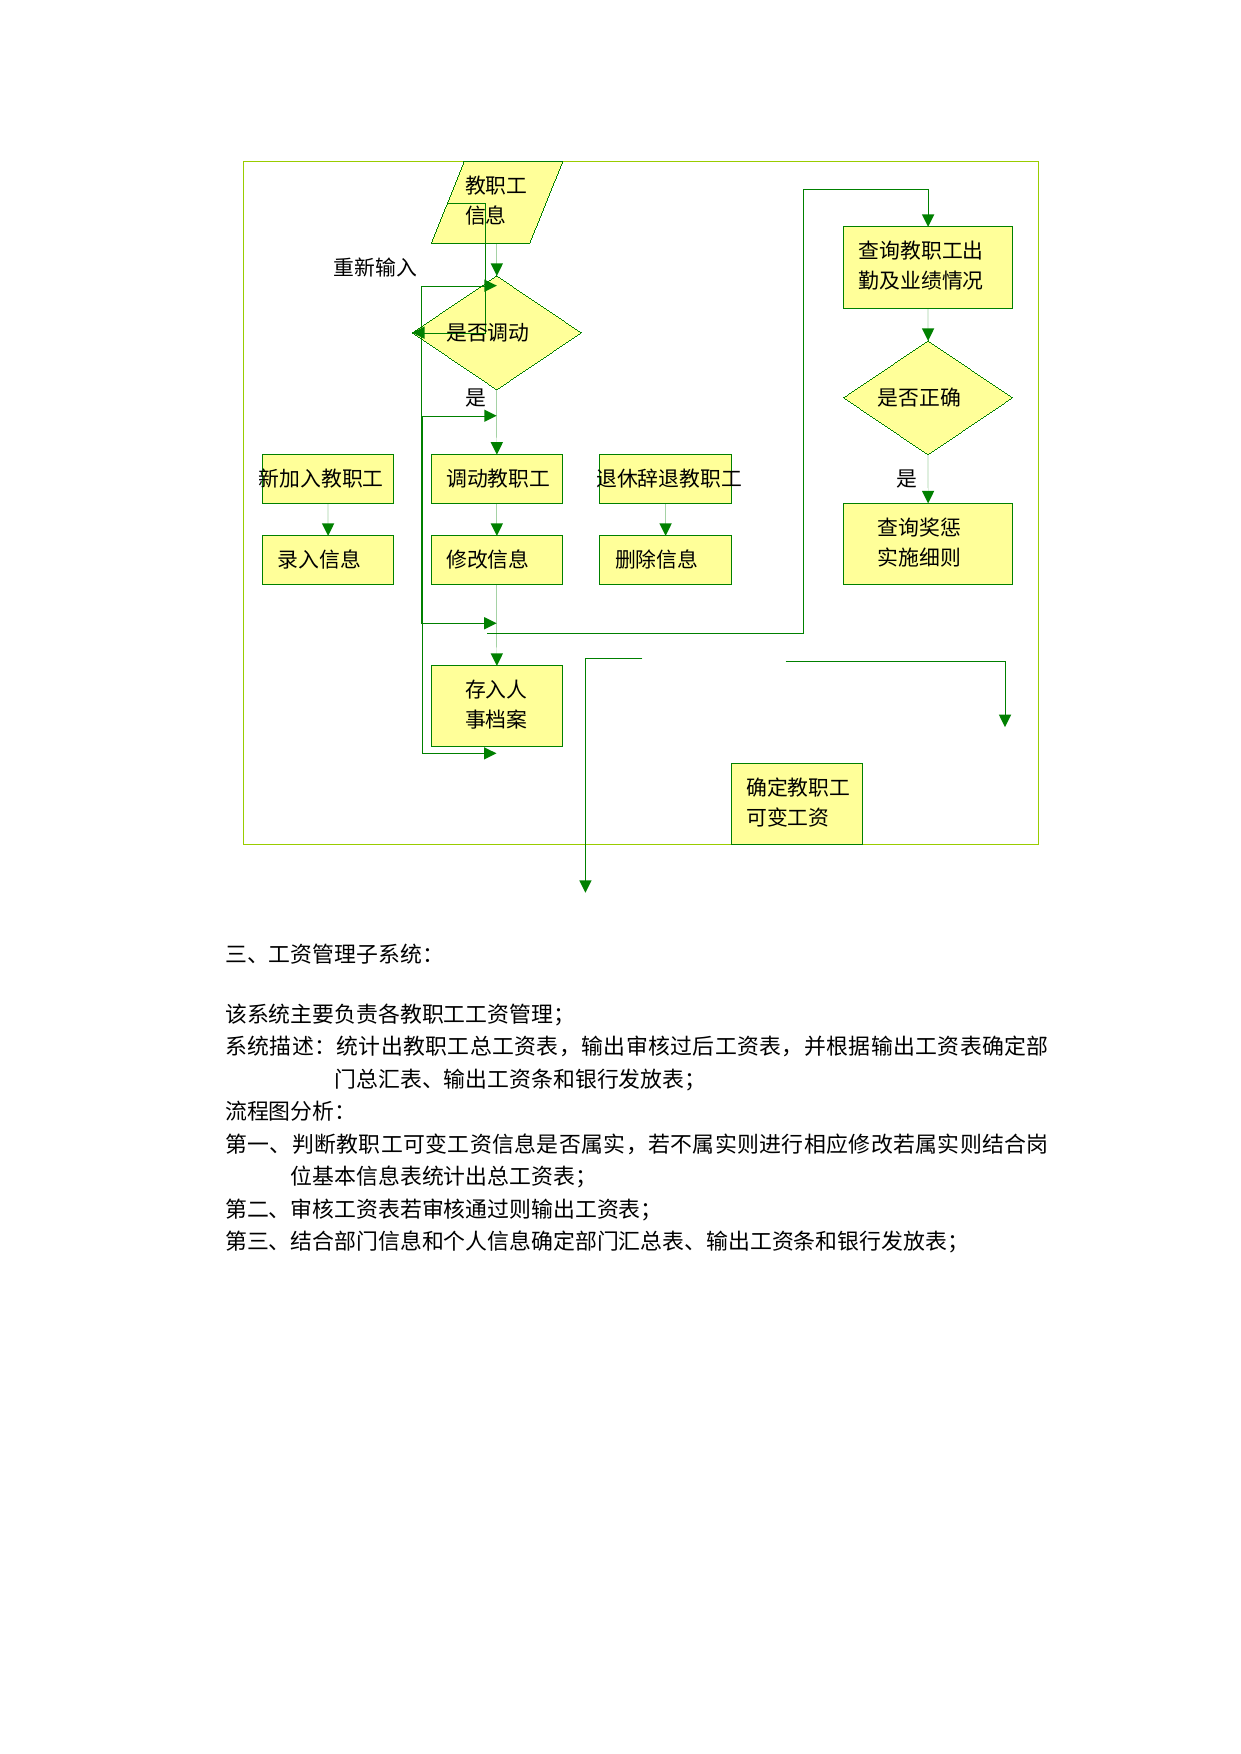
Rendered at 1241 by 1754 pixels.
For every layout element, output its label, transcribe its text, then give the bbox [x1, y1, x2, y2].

text 第一、判断教职工可变工资信息是否属实，若不属实则进行相应修改若属实则结合岗位基本信息表统计出总工资表； [225, 1126, 1053, 1191]
subtitle 三、工资管理子系统： [187, 937, 1053, 969]
text 该系统主要负责各教职工工资管理； [187, 996, 1053, 1029]
text 流程图分析： [187, 1094, 1053, 1126]
text 第二、审核工资表若审核通过则输出工资表； [225, 1191, 1053, 1224]
text 第三、结合部门信息和个人信息确定部门汇总表、输出工资条和银行发放表； [225, 1224, 1053, 1256]
text 系统描述：统计出教职工总工资表，输出审核过后工资表，并根据输出工资表确定部门总汇表、输出工资条和银行发放表； [225, 1029, 1053, 1094]
